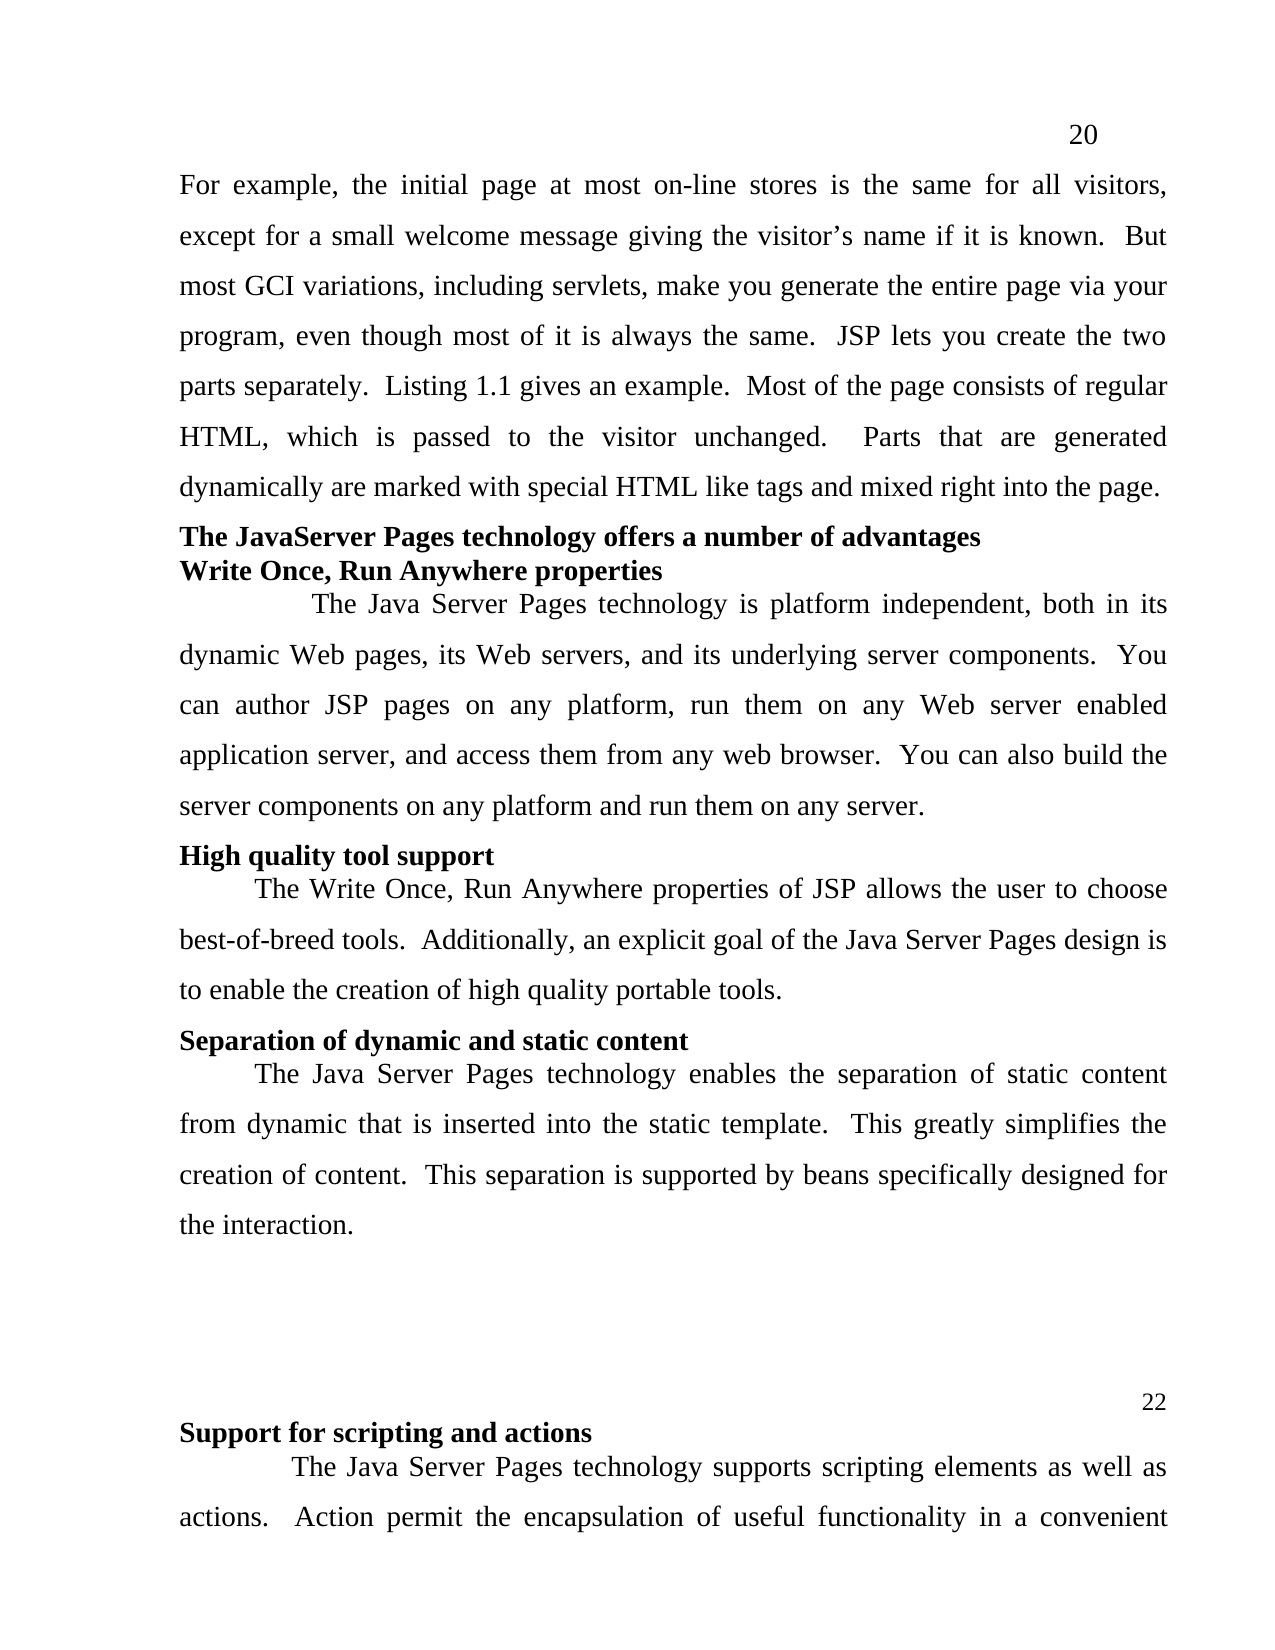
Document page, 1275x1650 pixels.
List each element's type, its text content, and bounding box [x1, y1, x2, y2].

text Write Once, Run Anywhere properties [179, 553, 1169, 587]
text For example, the initial page at most on-line stores is the same for all visitors, except for a small welcome message giving the visitor’s name if it is known. But most GCI variations, including servlets, make you generate the entire page via your program, even though most of it is always the same. JSP lets you create the two parts separately. Listing 1.1 gives an example. Most of the page consists of regular HTML, which is passed to the visitor unchanged. Parts that are generated dynamically are marked with special HTML like tags and mixed right into the page. [179, 167, 1169, 503]
text 22 [179, 1387, 1169, 1416]
text Support for scripting and actions [179, 1416, 1169, 1449]
text The Java Server Pages technology is platform independent, both in its dynamic Web pages, its Web servers, and its underlying server components. You can author JSP pages on any platform, run them on any Web server enabled application server, and access them from any web browser. You can also build the server components on any platform and run them on any server. [179, 587, 1169, 821]
text The Write Once, Run Anywhere properties of JSP allows the user to choose best-of-breed tools. Additionally, an explicit goal of the Java Server Pages design is to enable the creation of high quality portable tools. [179, 872, 1169, 1006]
text High quality tool support [179, 838, 1169, 872]
text The JavaServer Pages technology offers a number of advantages [179, 519, 1169, 553]
text 20 [179, 117, 1169, 151]
text The Java Server Pages technology enables the separation of static content from dynamic that is inserted into the static template. This greatly simplifies the creation of content. This separation is supported by beans specifically designed for the interaction. [179, 1056, 1169, 1241]
text Separation of dynamic and static content [179, 1023, 1169, 1056]
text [179, 1449, 1169, 1533]
